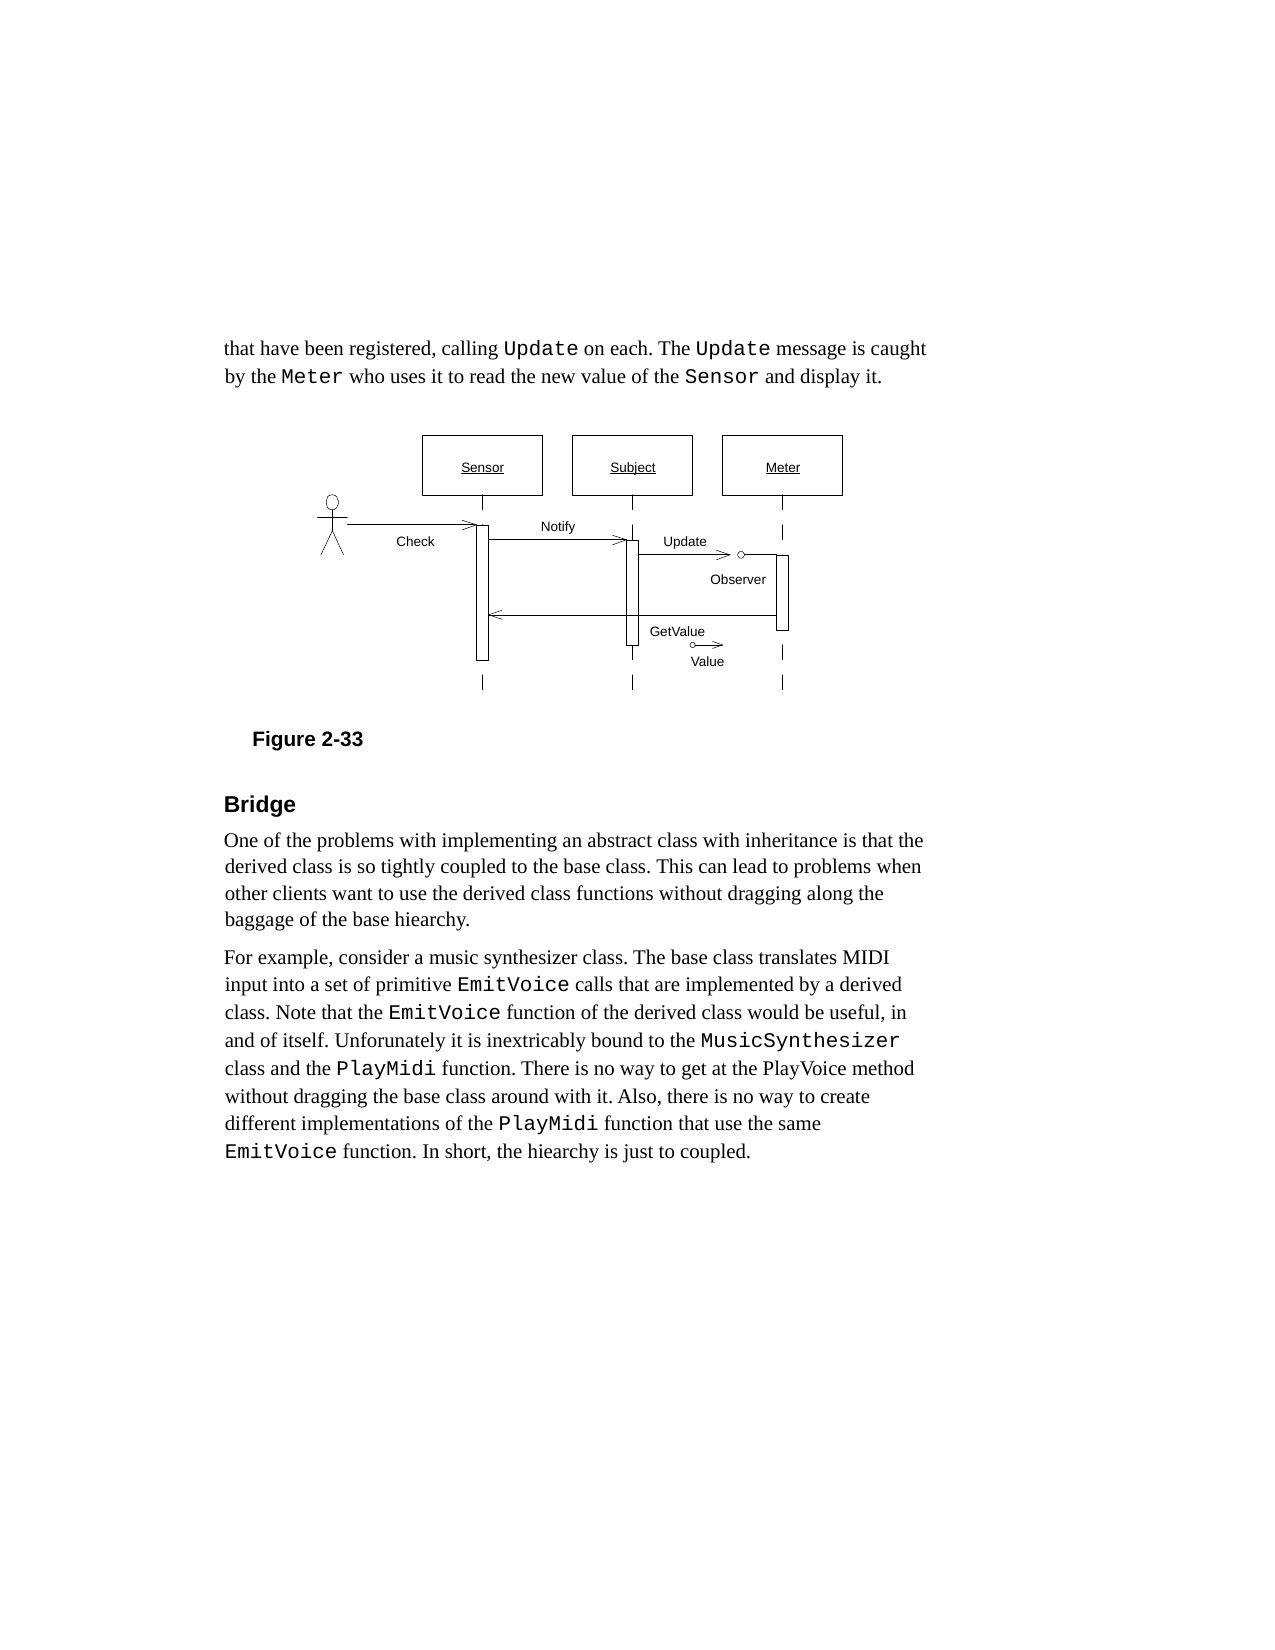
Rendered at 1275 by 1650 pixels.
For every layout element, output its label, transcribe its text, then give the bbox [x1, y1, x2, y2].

text Figure 2-33 [252, 726, 938, 750]
picture [723, 436, 842, 495]
text One of the problems with implementing an abstract class with inheritance is that the derived class is so tightly coupled to the base class. This can lead to problems when other clients want to use the derived class functions without dragging along the baggage of the base hiearchy. [223, 827, 938, 931]
text For example, consider a music synthesizer class. The base class translates MIDI input into a set of primitive EmitVoice calls that are implemented by a derived class. Note that the EmitVoice function of the derived class would be useful, in and of itself. Unforunately it is inextricably bound to the MusicSynthesizer class and the PlayMidi function. There is no way to get at the PlayVoice method without dragging the base class around with it. Also, there is no way to create different implementations of the PlayMidi function that use the same EmitVoice function. In short, the hiearchy is just to coupled. [223, 945, 938, 1164]
text that have been registered, calling Update on each. The Update message is caught by the Meter who uses it to read the new value of the Sensor and display it. [223, 336, 938, 389]
picture [423, 436, 542, 495]
subtitle Bridge [223, 791, 938, 817]
picture [573, 436, 692, 495]
